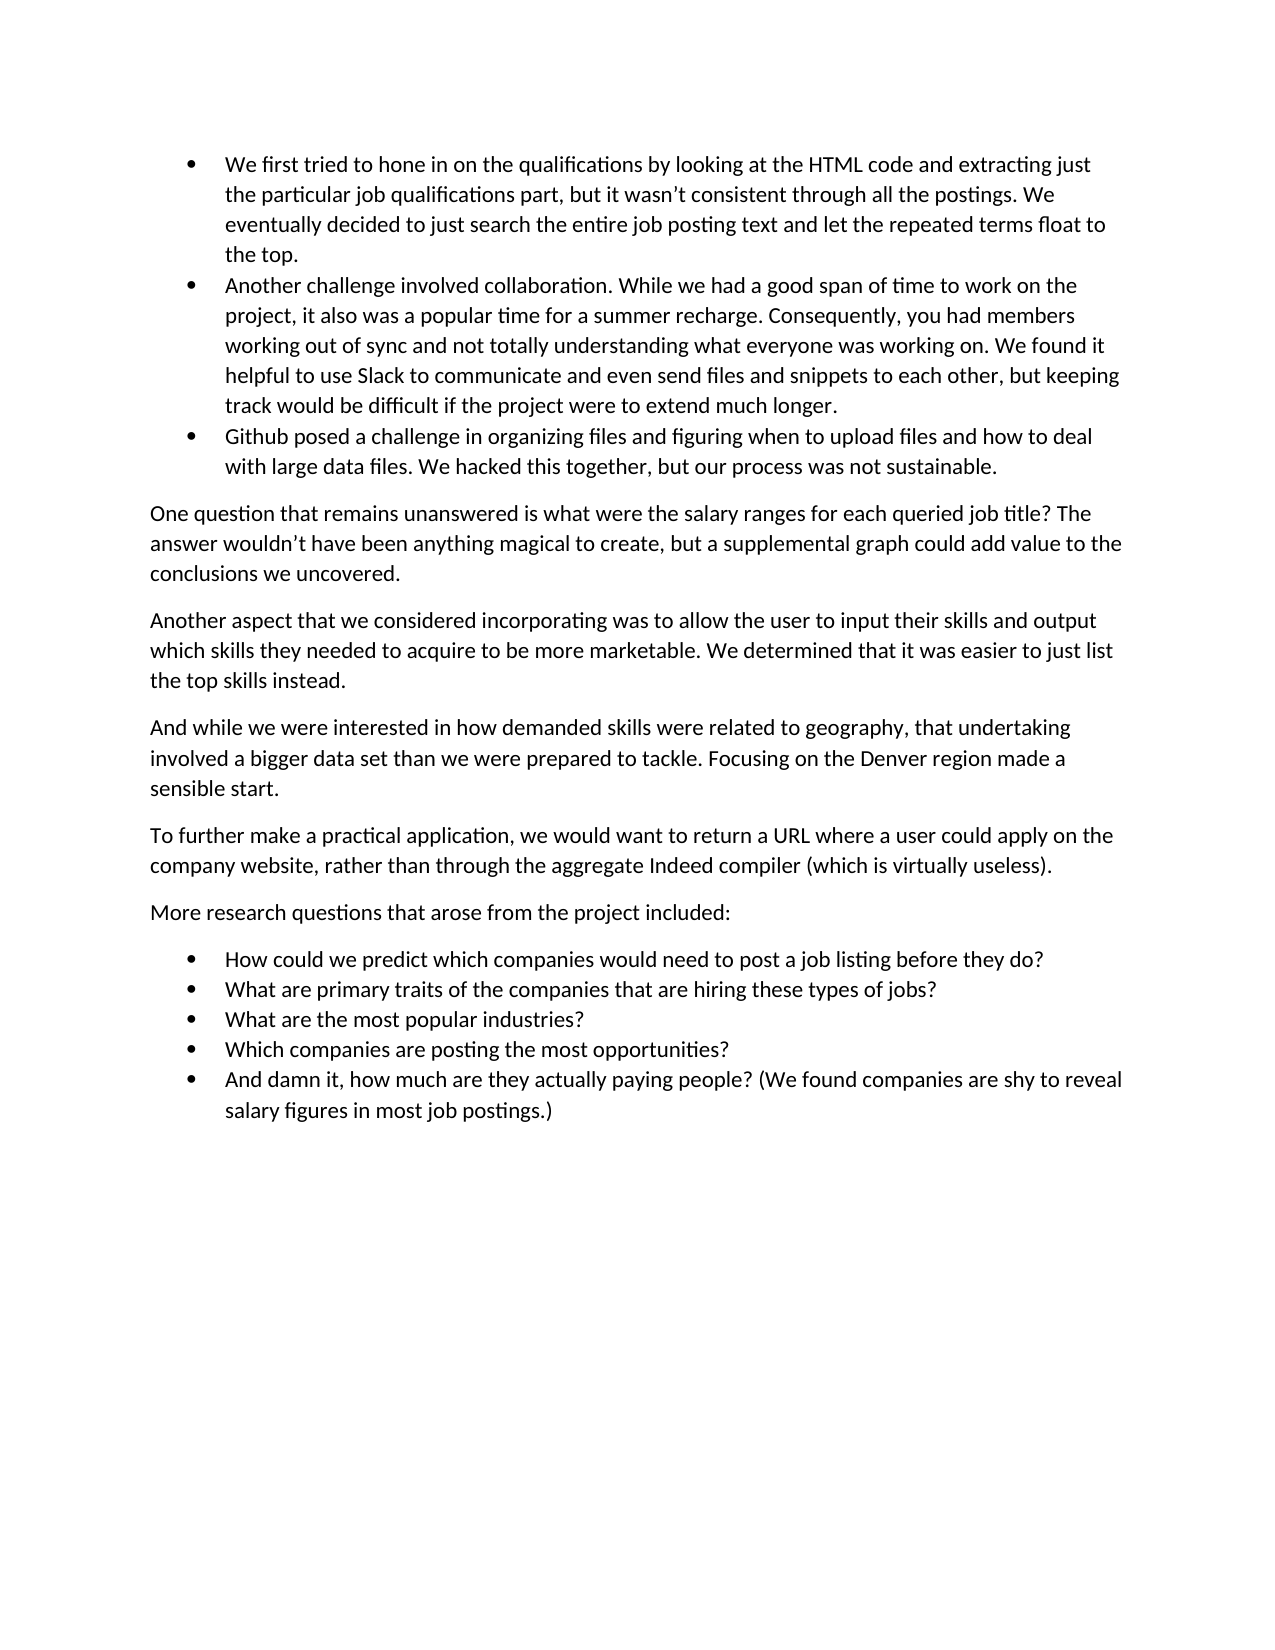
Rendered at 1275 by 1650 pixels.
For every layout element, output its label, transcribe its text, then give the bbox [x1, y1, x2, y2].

text More research questions that arose from the project included: [150, 898, 1125, 926]
list What are the most popular industries? [187, 1005, 1125, 1033]
list And damn it, how much are they actually paying people? (We found companies are shy to reveal salary figures in most job postings.) [187, 1066, 1125, 1124]
list How could we predict which companies would need to post a job listing before they do? [187, 945, 1125, 973]
list Which companies are posting the most opportunities? [187, 1035, 1125, 1063]
text And while we were interested in how demanded skills were related to geography, that undertaking involved a bigger data set than we were prepared to tackle. Focusing on the Denver region made a sensible start. [150, 713, 1125, 802]
list We first tried to hone in on the qualifications by looking at the HTML code and extracting just the particular job qualifications part, but it wasn’t consistent through all the postings. We eventually decided to just search the entire job posting text and let the repeated terms float to the top. [187, 150, 1125, 269]
text Another aspect that we considered incorporating was to allow the user to input their skills and output which skills they needed to acquire to be more marketable. We determined that it was easier to just list the top skills instead. [150, 606, 1125, 695]
text To further make a practical application, we would want to return a URL where a user could apply on the company website, rather than through the aggregate Indeed compiler (which is virtually useless). [150, 821, 1125, 879]
list Another challenge involved collaboration. While we had a good span of time to work on the project, it also was a popular time for a summer recharge. Consequently, you had members working out of sync and not totally understanding what everyone was working on. We found it helpful to use Slack to communicate and even send files and snippets to each other, but keeping track would be difficult if the project were to extend much longer. [187, 271, 1125, 420]
list Github posed a challenge in organizing files and figuring when to upload files and how to deal with large data files. We hacked this together, but our process was not sustainable. [187, 422, 1125, 480]
list What are primary traits of the companies that are hiring these types of jobs? [187, 975, 1125, 1003]
text One question that remains unanswered is what were the salary ranges for each queried job title? The answer wouldn’t have been anything magical to create, but a supplemental graph could add value to the conclusions we uncovered. [150, 499, 1125, 587]
